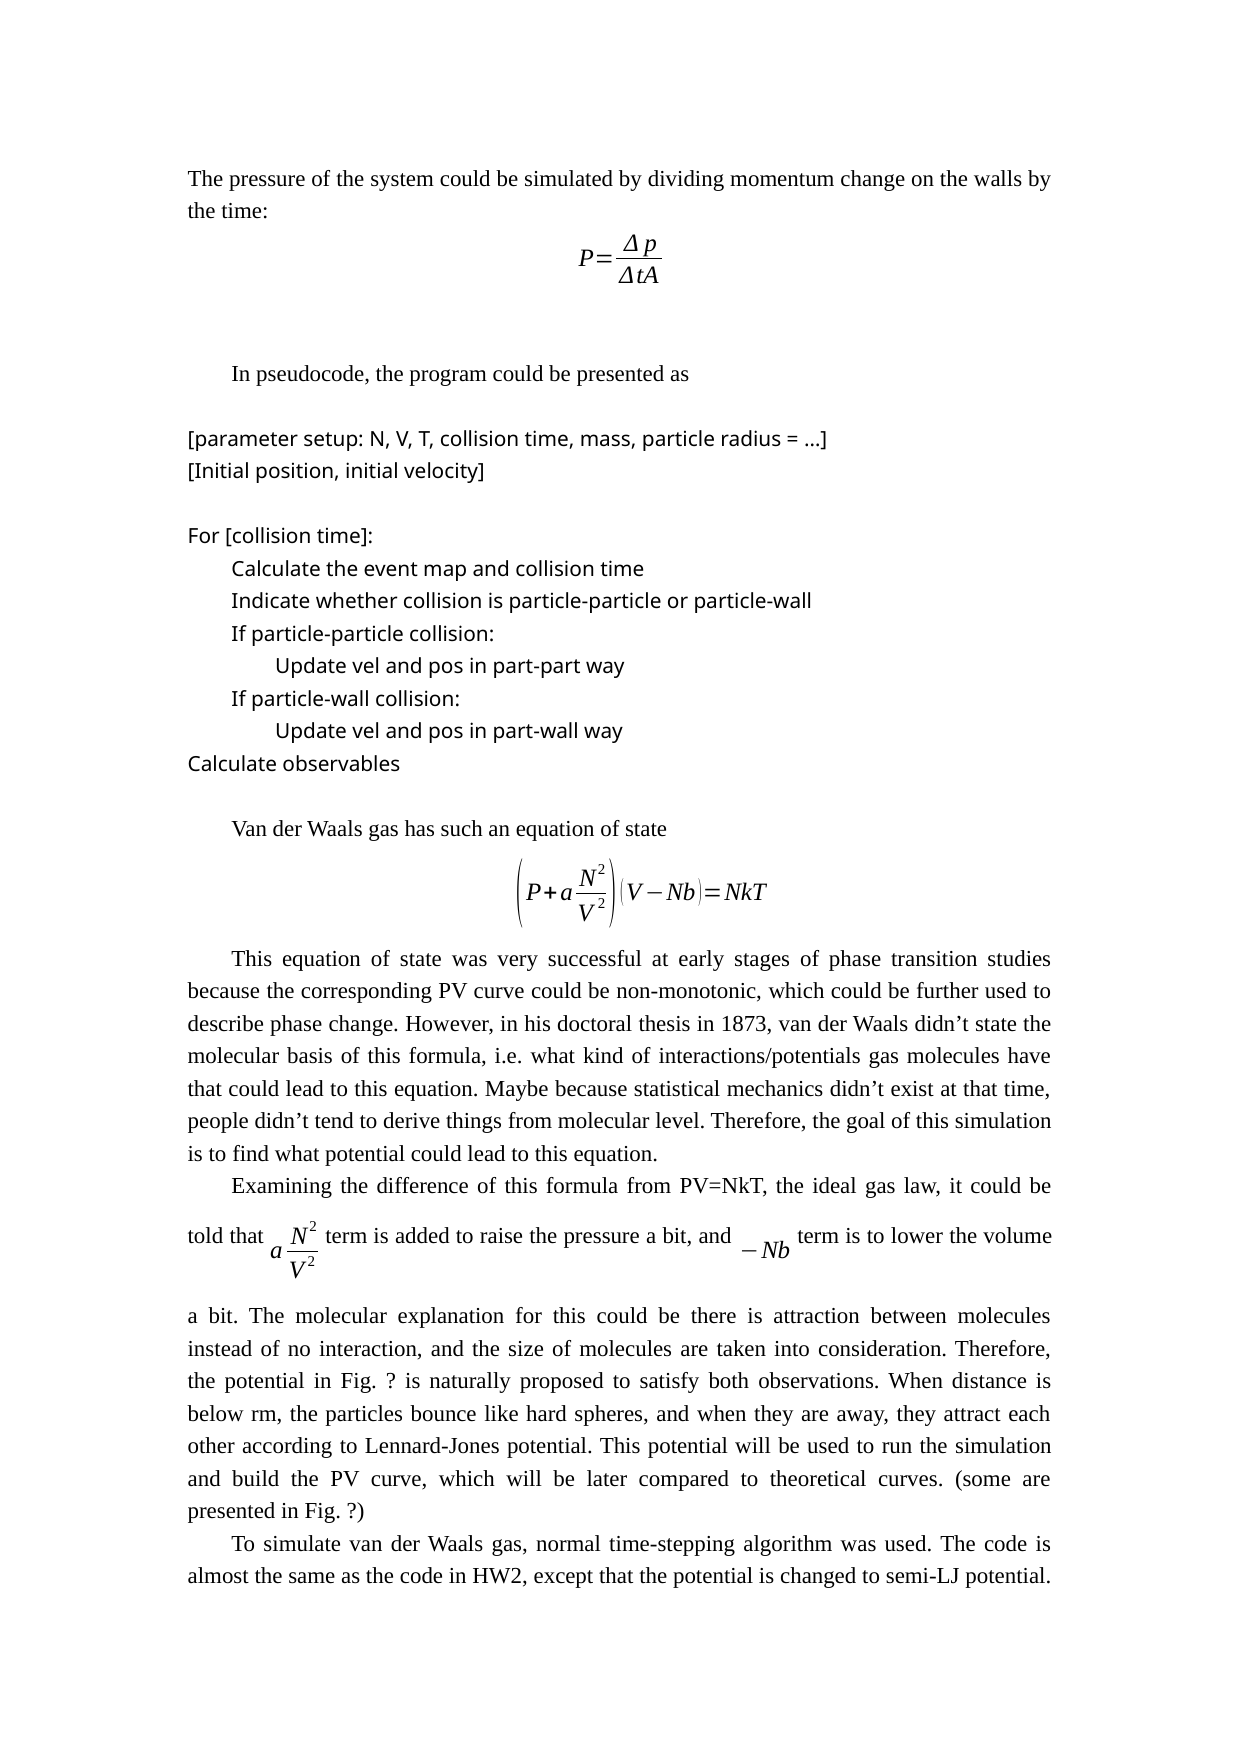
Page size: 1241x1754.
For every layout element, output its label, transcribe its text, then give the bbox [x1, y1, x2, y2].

text Calculate observables [187, 747, 1053, 779]
text Update vel and pos in part-wall way [187, 714, 1053, 747]
text [Initial position, initial velocity] [187, 454, 1053, 487]
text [187, 1527, 1053, 1592]
text This equation of state was very successful at early stages of phase transition studies because the corresponding PV curve could be non-monotonic, which could be further used to describe phase change. However, in his doctoral thesis in 1873, van der Waals didn’t state the molecular basis of this formula, i.e. what kind of interactions/potentials gas molecules have that could lead to this equation. Maybe because statistical mechanics didn’t exist at that time, people didn’t tend to derive things from molecular level. Therefore, the goal of this simulation is to find what potential could lead to this equation. [187, 942, 1053, 1169]
text [parameter setup: N, V, T, collision time, mass, particle radius = …] [187, 422, 1053, 454]
text For [collision time]: [187, 519, 1053, 552]
text Calculate the event map and collision time [187, 552, 1053, 584]
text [187, 162, 1053, 227]
text Indicate whether collision is particle-particle or particle-wall [187, 584, 1053, 617]
text If particle-particle collision: [187, 617, 1053, 649]
text In pseudocode, the program could be presented as [187, 357, 1053, 389]
text If particle-wall collision: [187, 682, 1053, 714]
text Examining the difference of this formula from PV=NkT, the ideal gas law, it could be told that term is added to raise the pressure a bit, and term is to lower the volume a bit. The molecular explanation for this could be there is attraction between molecules instead of no interaction, and the size of molecules are taken into consideration. Therefore, the potential in Fig. ? is naturally proposed to satisfy both observations. When distance is below rm, the particles bounce like hard spheres, and when they are away, they attract each other according to Lennard-Jones potential. This potential will be used to run the simulation and build the PV curve, which will be later compared to theoretical curves. (some are presented in Fig. ?) [187, 1169, 1053, 1527]
text Van der Waals gas has such an equation of state [187, 812, 1053, 844]
text Update vel and pos in part-part way [187, 649, 1053, 682]
